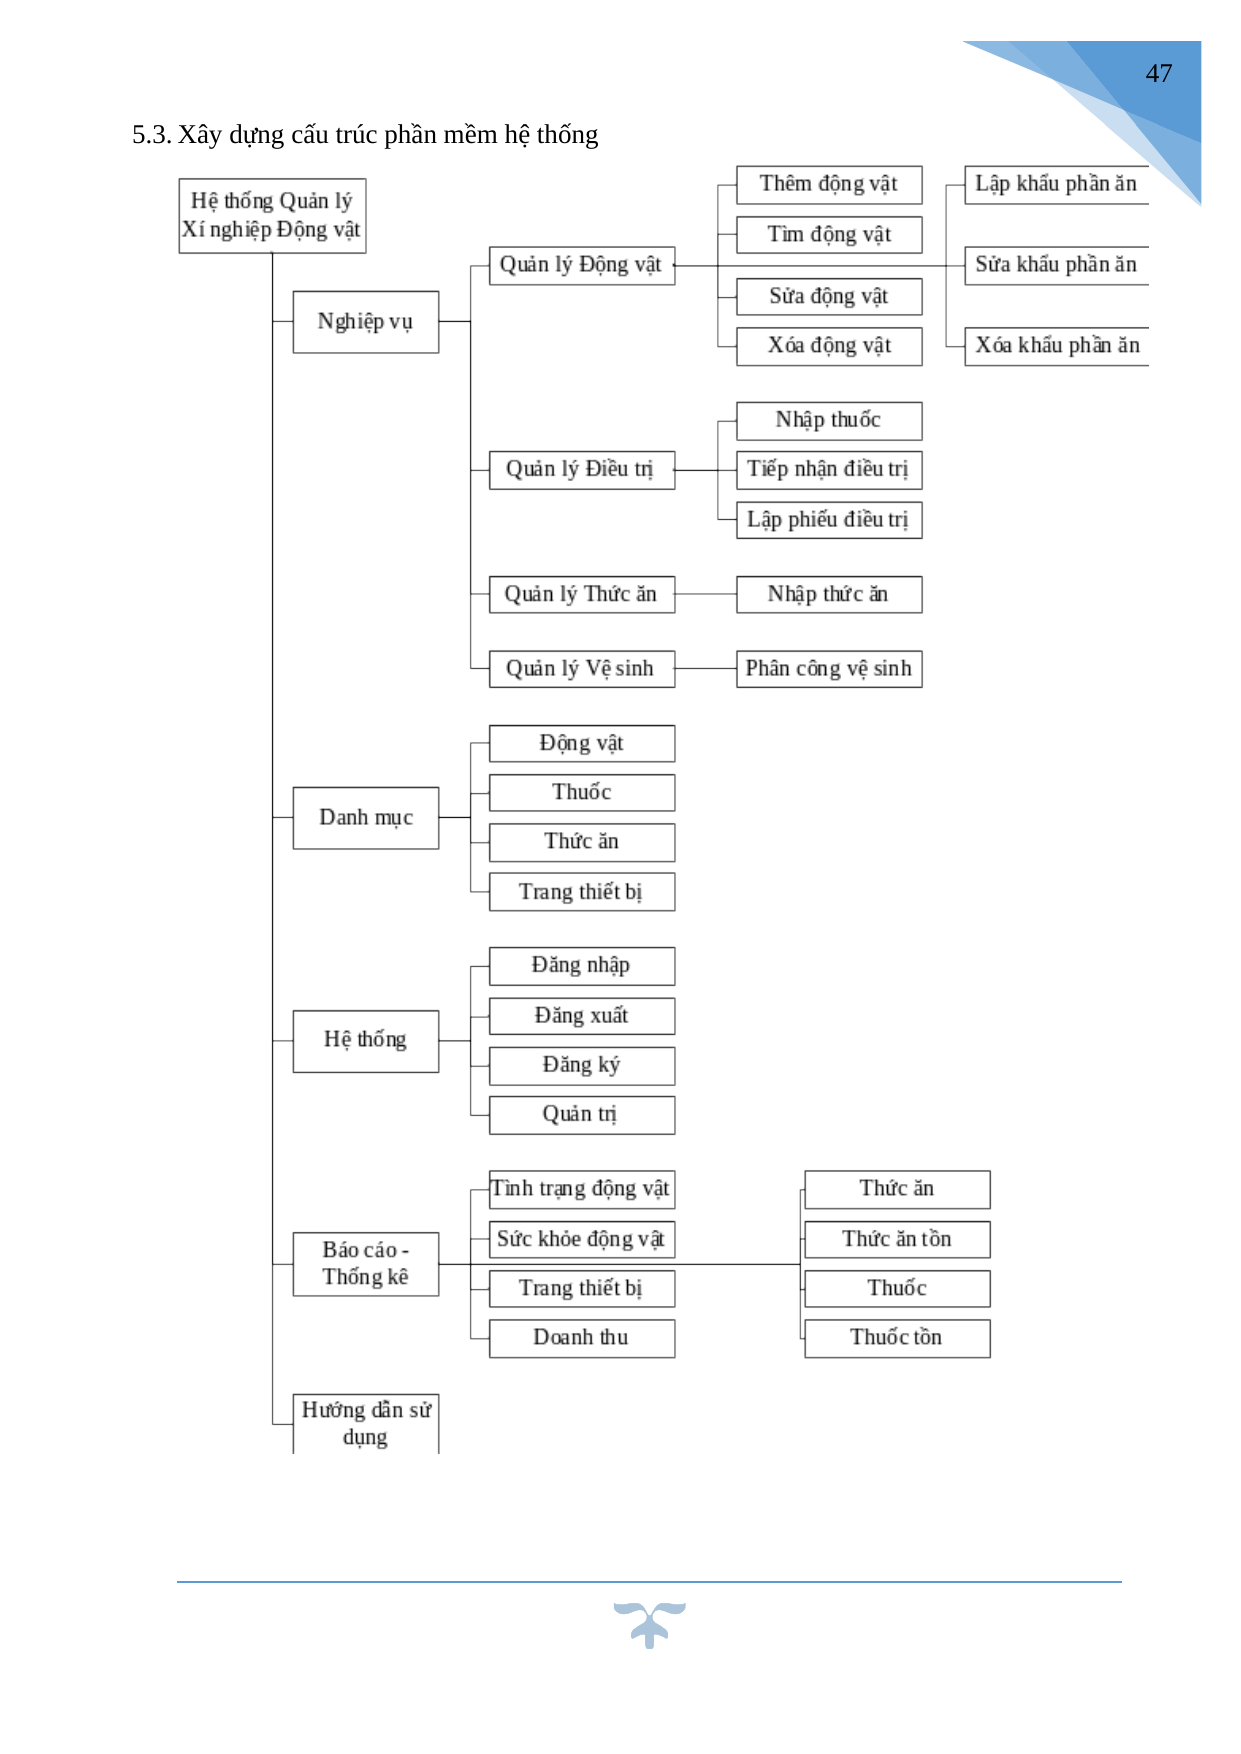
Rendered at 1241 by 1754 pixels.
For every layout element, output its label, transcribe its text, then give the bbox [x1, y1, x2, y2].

subtitle Xây dựng cấu trúc phần mềm hệ thống [132, 118, 1122, 149]
picture [962, 41, 1202, 207]
